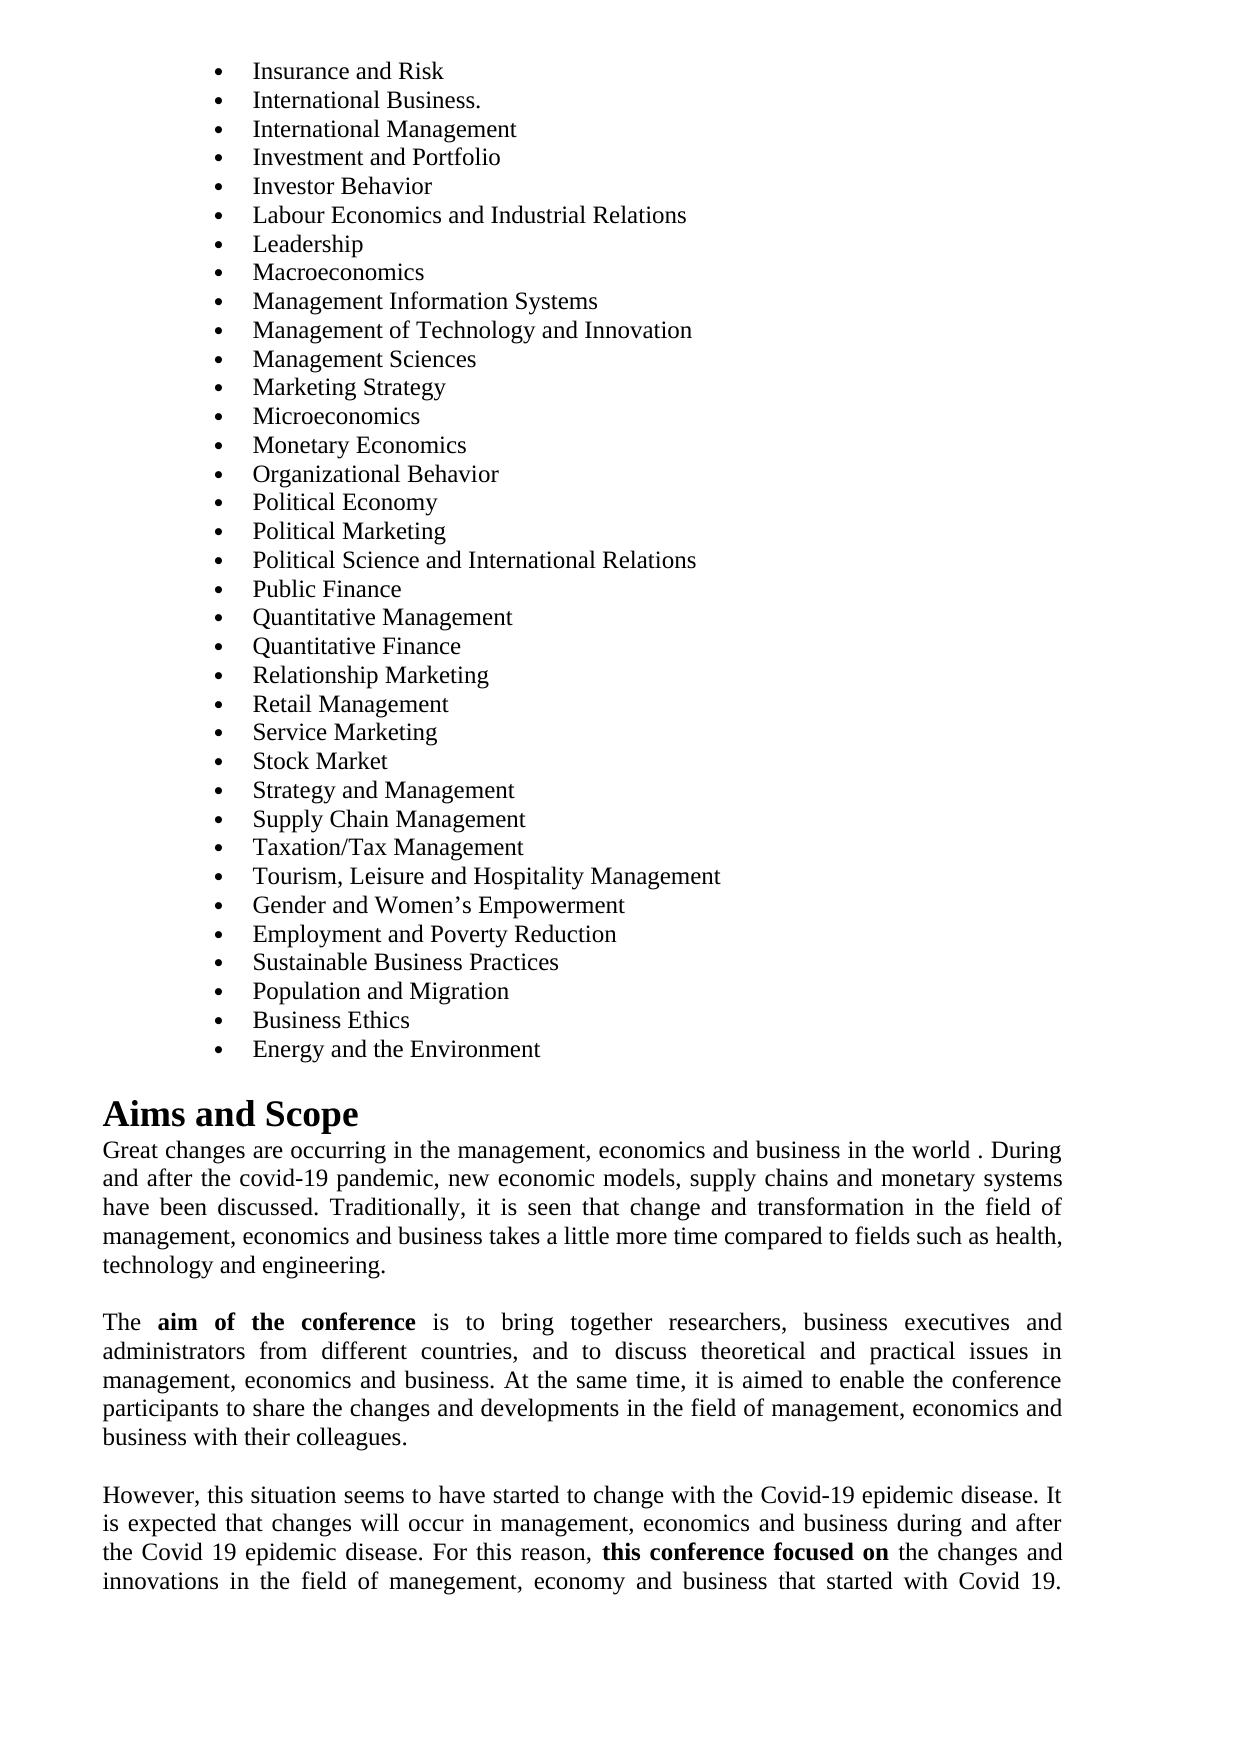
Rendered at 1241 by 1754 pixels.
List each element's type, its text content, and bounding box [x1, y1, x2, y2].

list International Management [215, 114, 1063, 142]
list Investor Behavior [215, 171, 1063, 200]
list Political Economy [215, 487, 1063, 516]
list Organizational Behavior [215, 459, 1063, 487]
list Political Marketing [215, 516, 1063, 545]
list Microeconomics [215, 401, 1063, 430]
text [102, 1480, 1063, 1595]
text The aim of the conference is to bring together researchers, business executives and administrators from different countries, and to discuss theoretical and practical issues in management, economics and business. At the same time, it is aimed to enable the conference participants to share the changes and developments in the field of management, economics and business with their colleagues. [102, 1307, 1063, 1451]
list Investment and Portfolio [215, 142, 1063, 171]
list Population and Migration [215, 976, 1171, 1005]
list Employment and Poverty Reduction [215, 919, 1171, 947]
text Aims and Scope [102, 1092, 1171, 1135]
list Energy and the Environment [215, 1034, 1171, 1062]
list Labour Economics and Industrial Relations [215, 200, 1063, 229]
list Supply Chain Management [215, 804, 1063, 832]
list Tourism, Leisure and Hospitality Management [215, 861, 1063, 890]
list Stock Market [215, 746, 1063, 775]
list Relationship Marketing [215, 660, 1063, 689]
list Sustainable Business Practices [215, 947, 1171, 976]
list Retail Management [215, 689, 1063, 717]
list Quantitative Management [215, 602, 1063, 631]
list Gender and Women’s Empowerment [215, 890, 1171, 919]
list Public Finance [215, 574, 1063, 602]
list Monetary Economics [215, 430, 1063, 459]
list Taxation/Tax Management [215, 832, 1063, 861]
list Management Sciences [215, 344, 1063, 372]
list International Business. [215, 85, 1063, 114]
list Business Ethics [215, 1005, 1171, 1034]
list Strategy and Management [215, 775, 1063, 804]
list Management of Technology and Innovation [215, 315, 1063, 344]
list Management Information Systems [215, 286, 1063, 315]
list Macroeconomics [215, 257, 1063, 286]
list Political Science and International Relations [215, 545, 1063, 574]
text Great changes are occurring in the management, economics and business in the world . During and after the covid-19 pandemic, new economic models, supply chains and monetary systems have been discussed. Traditionally, it is seen that change and transformation in the field of management, economics and business takes a little more time compared to fields such as health, technology and engineering. [102, 1135, 1063, 1278]
list Marketing Strategy [215, 372, 1063, 401]
list Quantitative Finance [215, 631, 1063, 660]
list Leadership [215, 229, 1063, 257]
list Service Marketing [215, 717, 1063, 746]
list Insurance and Risk [215, 56, 1063, 85]
